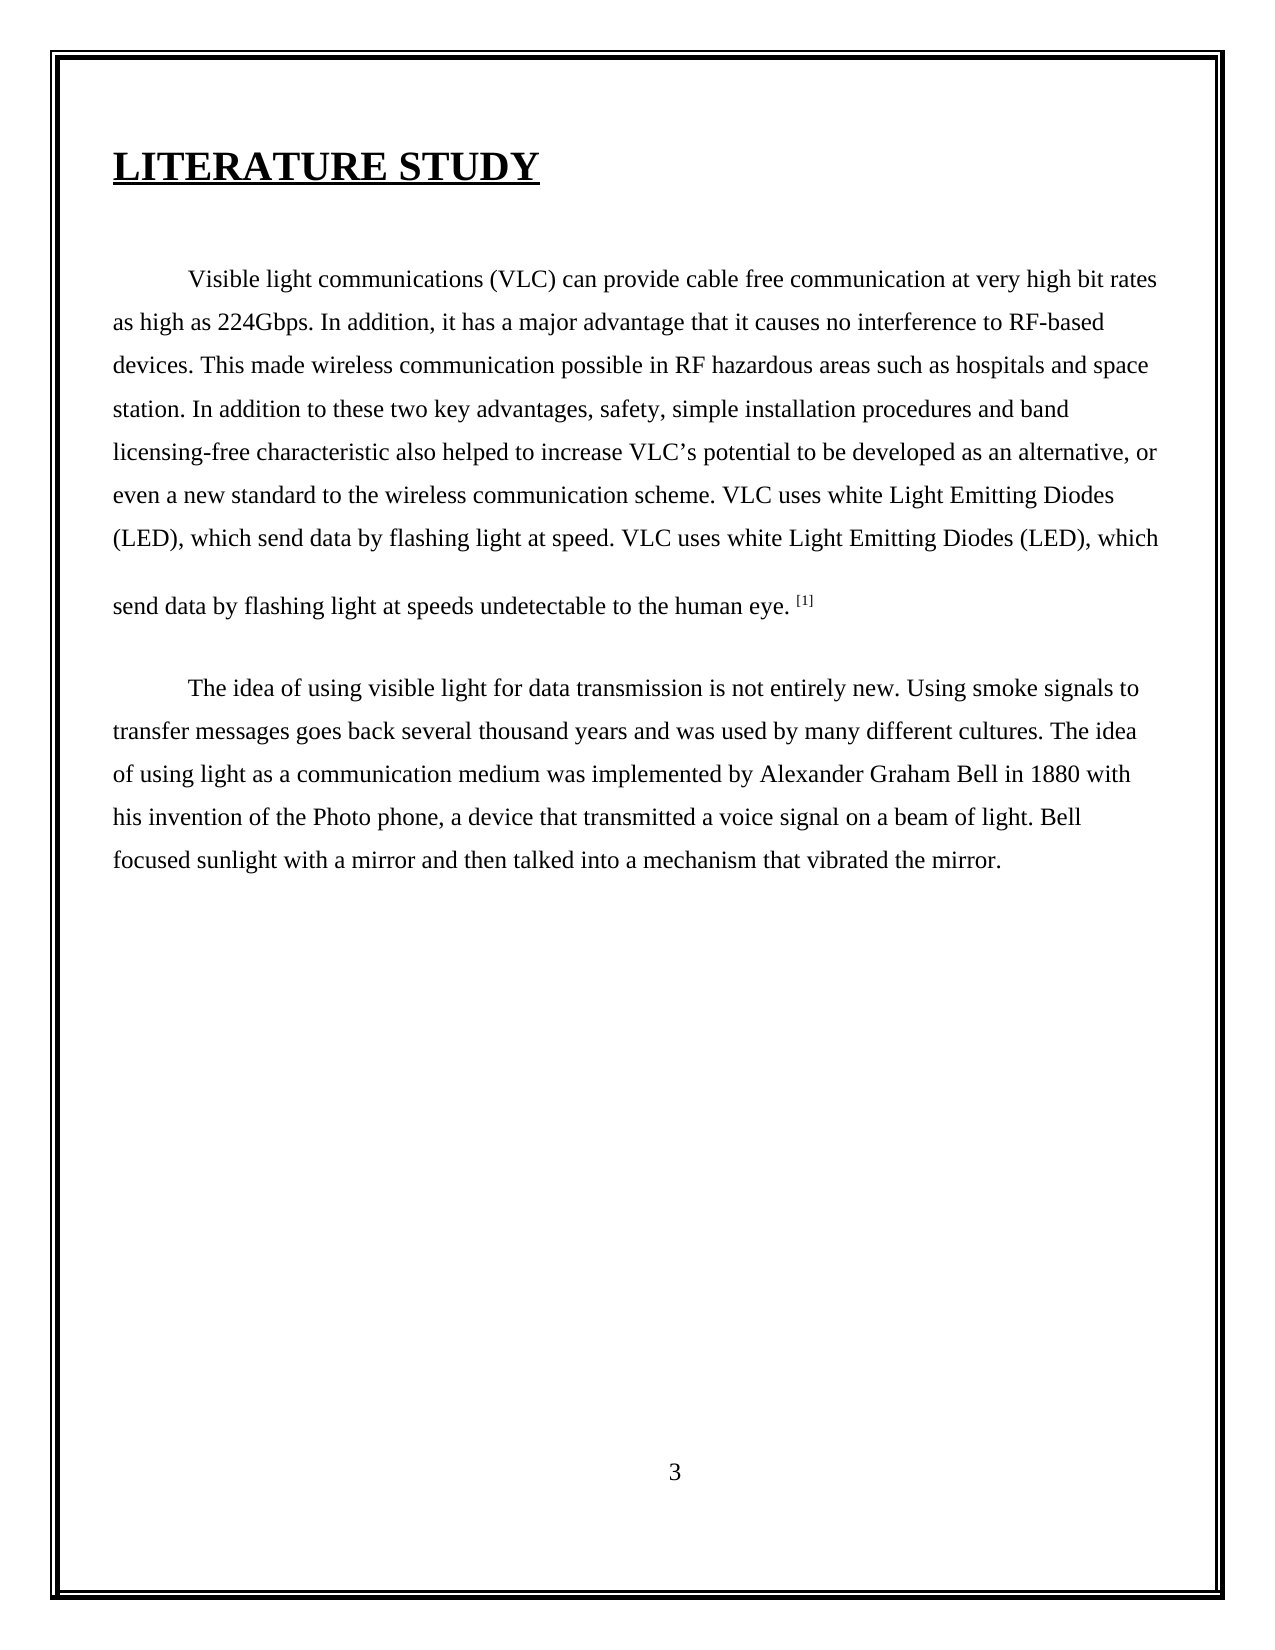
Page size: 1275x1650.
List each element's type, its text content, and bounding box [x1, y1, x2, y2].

text The idea of using visible light for data transmission is not entirely new. Using smoke signals to transfer messages goes back several thousand years and was used by many different cultures. The idea of using light as a communication medium was implemented by Alexander Graham Bell in 1880 with his invention of the Photo phone, a device that transmitted a voice signal on a beam of light. Bell focused sunlight with a mirror and then talked into a mechanism that vibrated the mirror. [113, 673, 1162, 874]
text Visible light communications (VLC) can provide cable free communication at very high bit rates as high as 224Gbps. In addition, it has a major advantage that it causes no interference to RF-based devices. This made wireless communication possible in RF hazardous areas such as hospitals and space station. In addition to these two key advantages, safety, simple installation procedures and band licensing-free characteristic also helped to increase VLC’s potential to be developed as an alternative, or even a new standard to the wireless communication scheme. VLC uses white Light Emitting Diodes (LED), which send data by flashing light at speed. VLC uses white Light Emitting Diodes (LED), which send data by flashing light at speeds undetectable to the human eye. [1] [113, 264, 1162, 624]
subtitle LITERATURE STUDY [113, 141, 1162, 189]
